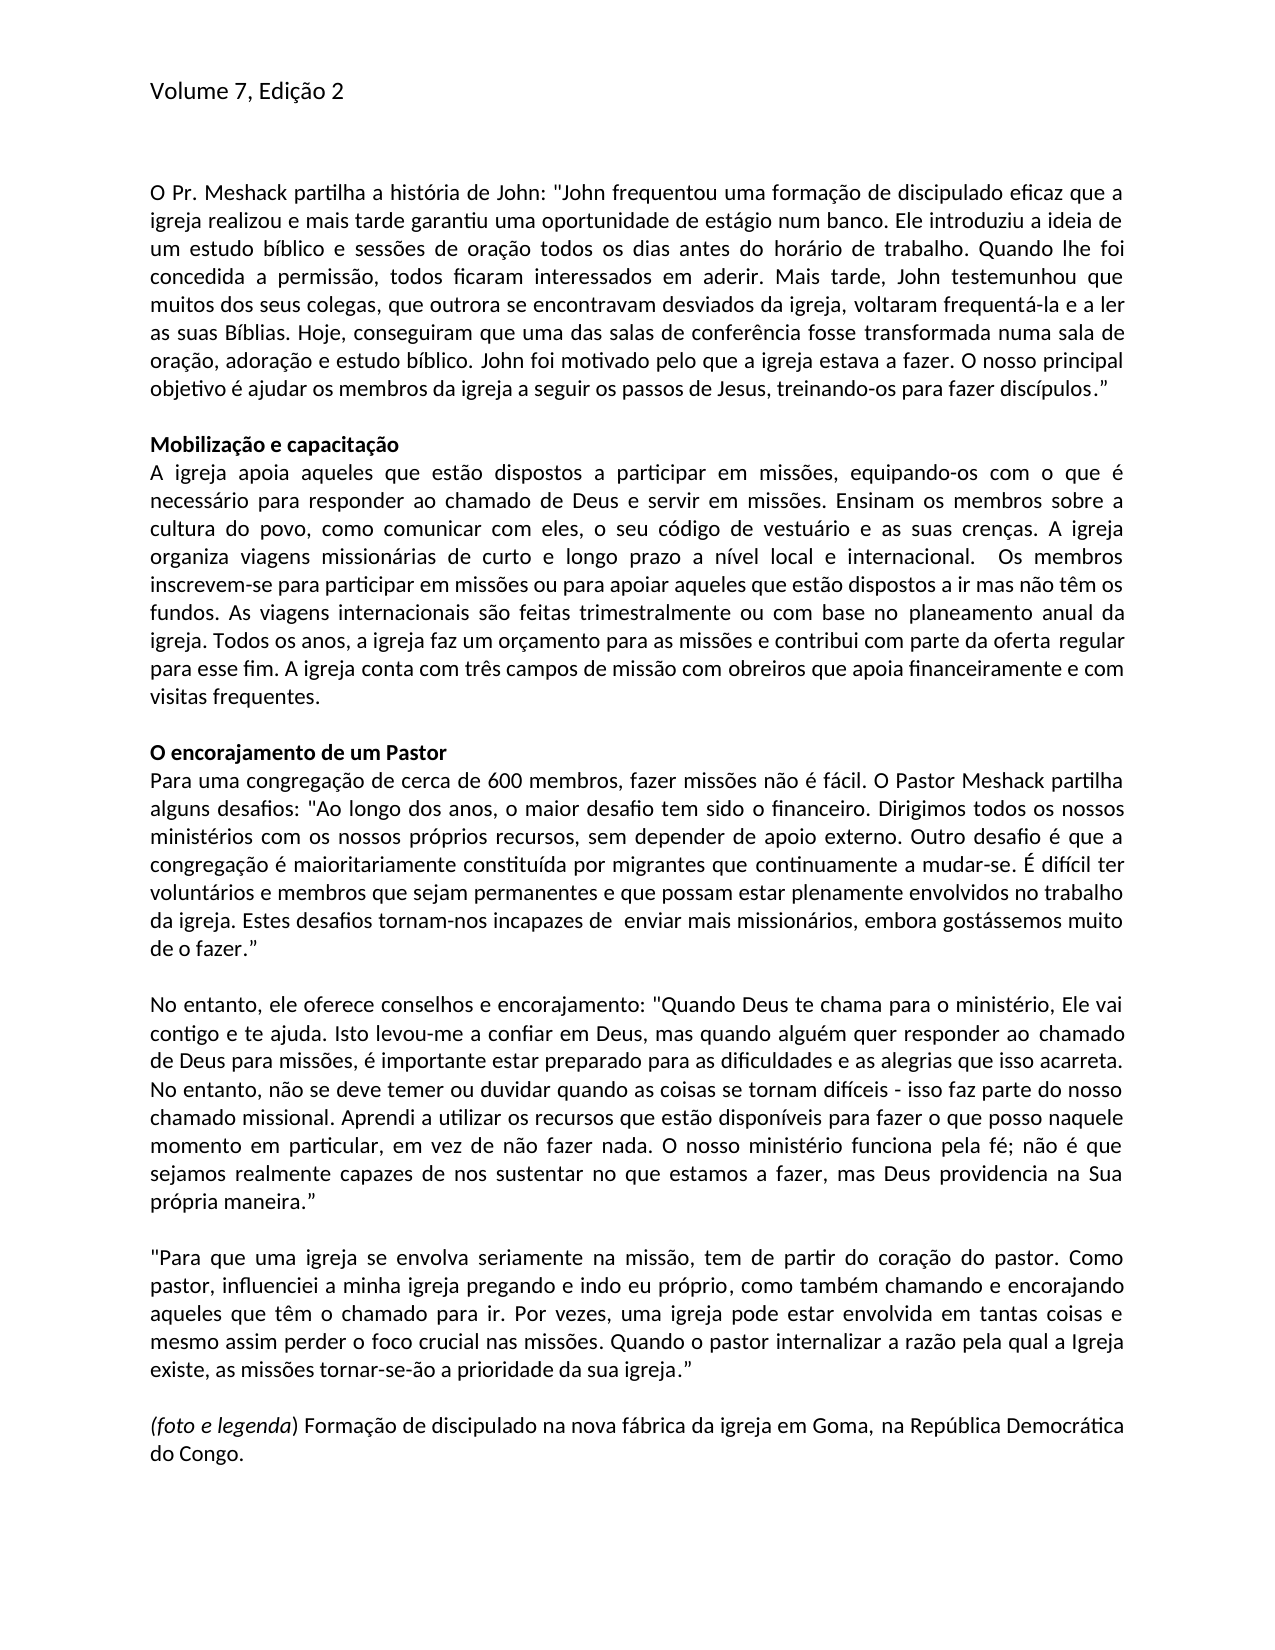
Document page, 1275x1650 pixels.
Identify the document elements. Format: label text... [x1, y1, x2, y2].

text "Para que uma igreja se envolva seriamente na missão, tem de partir do coração do pastor. Como pastor, influenciei a minha igreja pregando e indo eu próprio, como também chamando e encorajando aqueles que têm o chamado para ir. Por vezes, uma igreja pode estar envolvida em tantas coisas e mesmo assim perder o foco crucial nas missões. Quando o pastor internalizar a razão pela qual a Igreja existe, as missões tornar-se-ão a prioridade da sua igreja.” [150, 1243, 1125, 1383]
text (foto e legenda) Formação de discipulado na nova fábrica da igreja em Goma, na República Democrática do Congo. [150, 1411, 1125, 1467]
text Mobilização e capacitação [150, 430, 1125, 458]
text No entanto, ele oferece conselhos e encorajamento: "Quando Deus te chama para o ministério, Ele vai contigo e te ajuda. Isto levou-me a confiar em Deus, mas quando alguém quer responder ao chamado de Deus para missões, é importante estar preparado para as dificuldades e as alegrias que isso acarreta. No entanto, não se deve temer ou duvidar quando as coisas se tornam difíceis - isso faz parte do nosso chamado missional. Aprendi a utilizar os recursos que estão disponíveis para fazer o que posso naquele momento em particular, em vez de não fazer nada. O nosso ministério funciona pela fé; não é que sejamos realmente capazes de nos sustentar no que estamos a fazer, mas Deus providencia na Sua própria maneira.” [150, 991, 1125, 1215]
text O Pr. Meshack partilha a história de John: "John frequentou uma formação de discipulado eficaz que a igreja realizou e mais tarde garantiu uma oportunidade de estágio num banco. Ele introduziu a ideia de um estudo bíblico e sessões de oração todos os dias antes do horário de trabalho. Quando lhe foi concedida a permissão, todos ficaram interessados em aderir. Mais tarde, John testemunhou que muitos dos seus colegas, que outrora se encontravam desviados da igreja, voltaram frequentá-la e a ler as suas Bíblias. Hoje, conseguiram que uma das salas de conferência fosse transformada numa sala de oração, adoração e estudo bíblico. John foi motivado pelo que a igreja estava a fazer. O nosso principal objetivo é ajudar os membros da igreja a seguir os passos de Jesus, treinando-os para fazer discípulos.” [150, 178, 1125, 402]
text A igreja apoia aqueles que estão dispostos a participar em missões, equipando-os com o que é necessário para responder ao chamado de Deus e servir em missões. Ensinam os membros sobre a cultura do povo, como comunicar com eles, o seu código de vestuário e as suas crenças. A igreja organiza viagens missionárias de curto e longo prazo a nível local e internacional. Os membros inscrevem-se para participar em missões ou para apoiar aqueles que estão dispostos a ir mas não têm os fundos. As viagens internacionais são feitas trimestralmente ou com base no planeamento anual da igreja. Todos os anos, a igreja faz um orçamento para as missões e contribui com parte da oferta regular para esse fim. A igreja conta com três campos de missão com obreiros que apoia financeiramente e com visitas frequentes. [150, 458, 1125, 710]
text Para uma congregação de cerca de 600 membros, fazer missões não é fácil. O Pastor Meshack partilha alguns desafios: "Ao longo dos anos, o maior desafio tem sido o financeiro. Dirigimos todos os nossos ministérios com os nossos próprios recursos, sem depender de apoio externo. Outro desafio é que a congregação é maioritariamente constituída por migrantes que continuamente a mudar-se. É difícil ter voluntários e membros que sejam permanentes e que possam estar plenamente envolvidos no trabalho da igreja. Estes desafios tornam-nos incapazes de enviar mais missionários, embora gostássemos muito de o fazer.” [150, 766, 1125, 963]
text O encorajamento de um Pastor [150, 738, 1125, 766]
